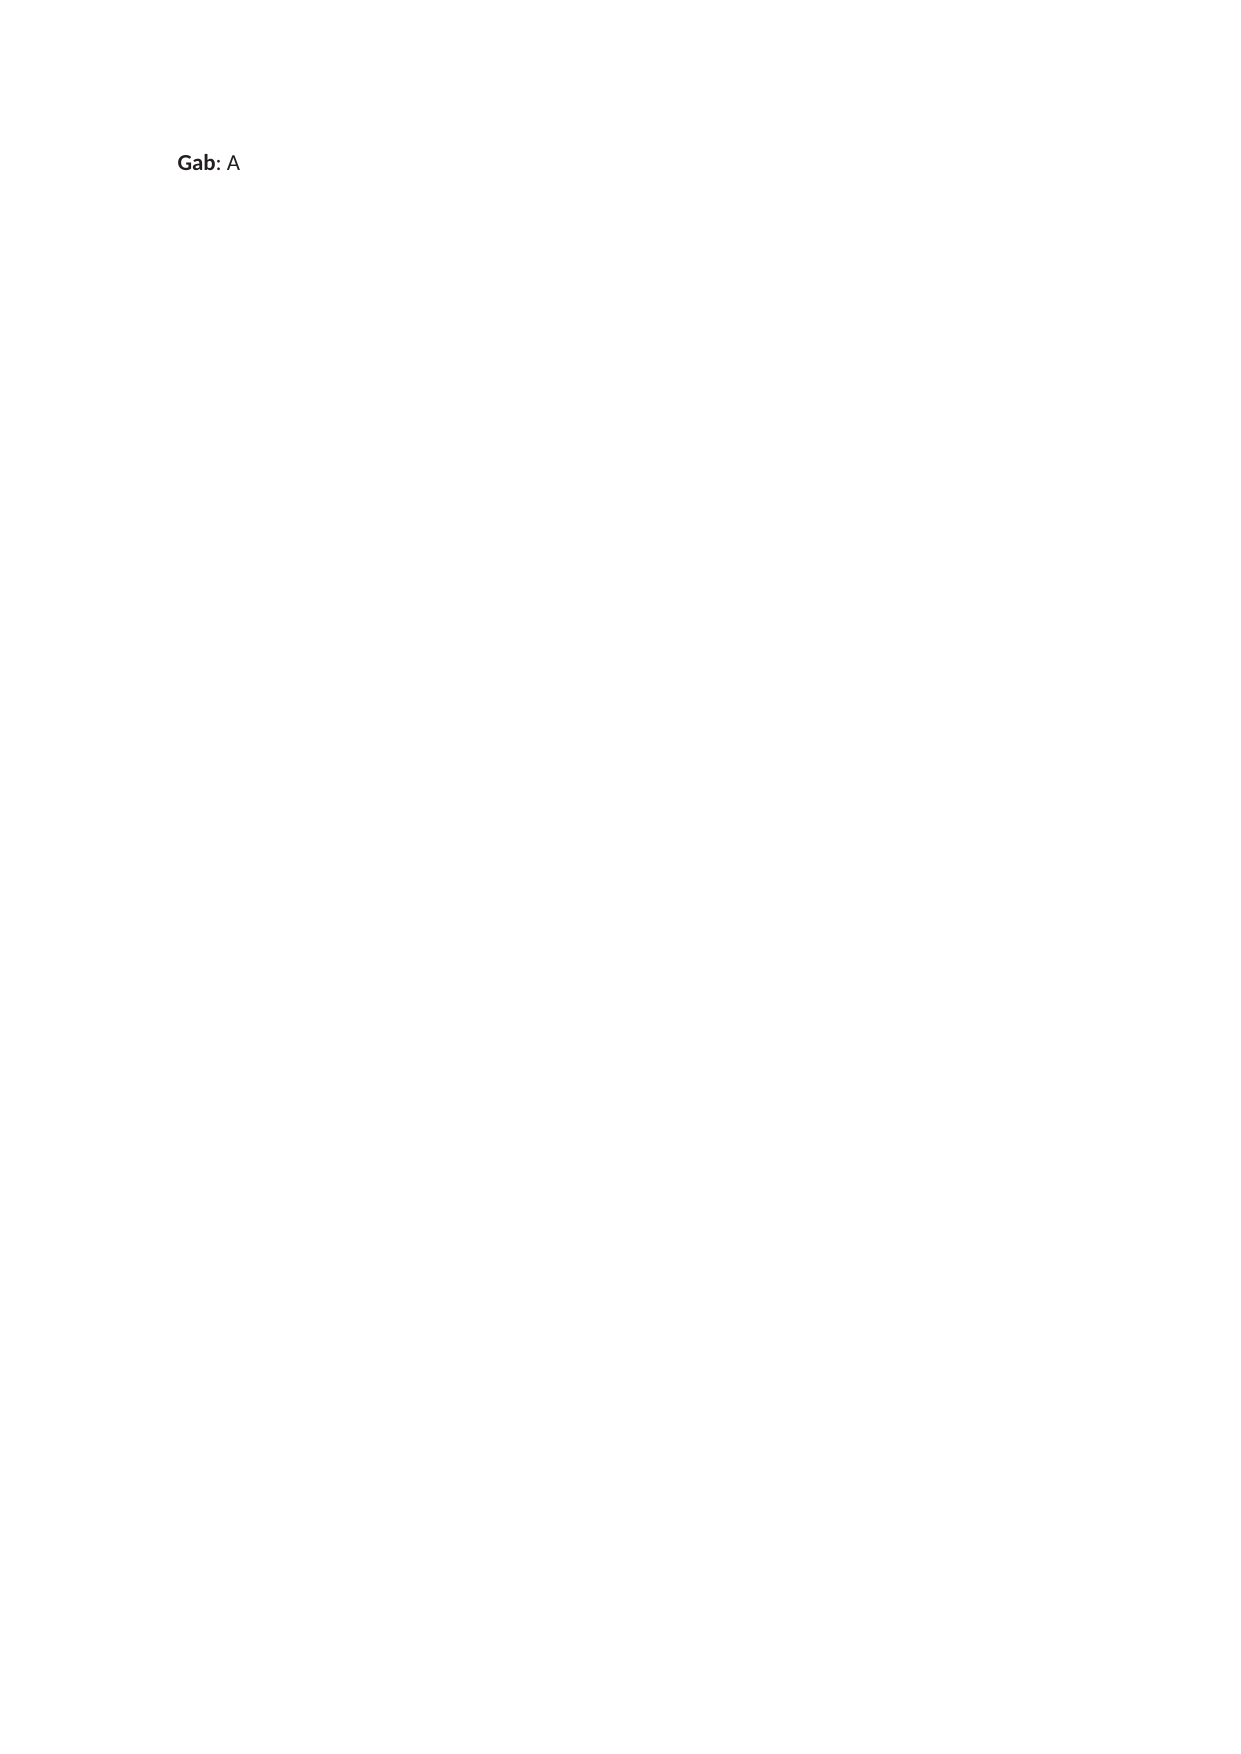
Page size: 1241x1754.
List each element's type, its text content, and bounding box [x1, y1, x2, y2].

text Gab: A [177, 148, 1063, 176]
